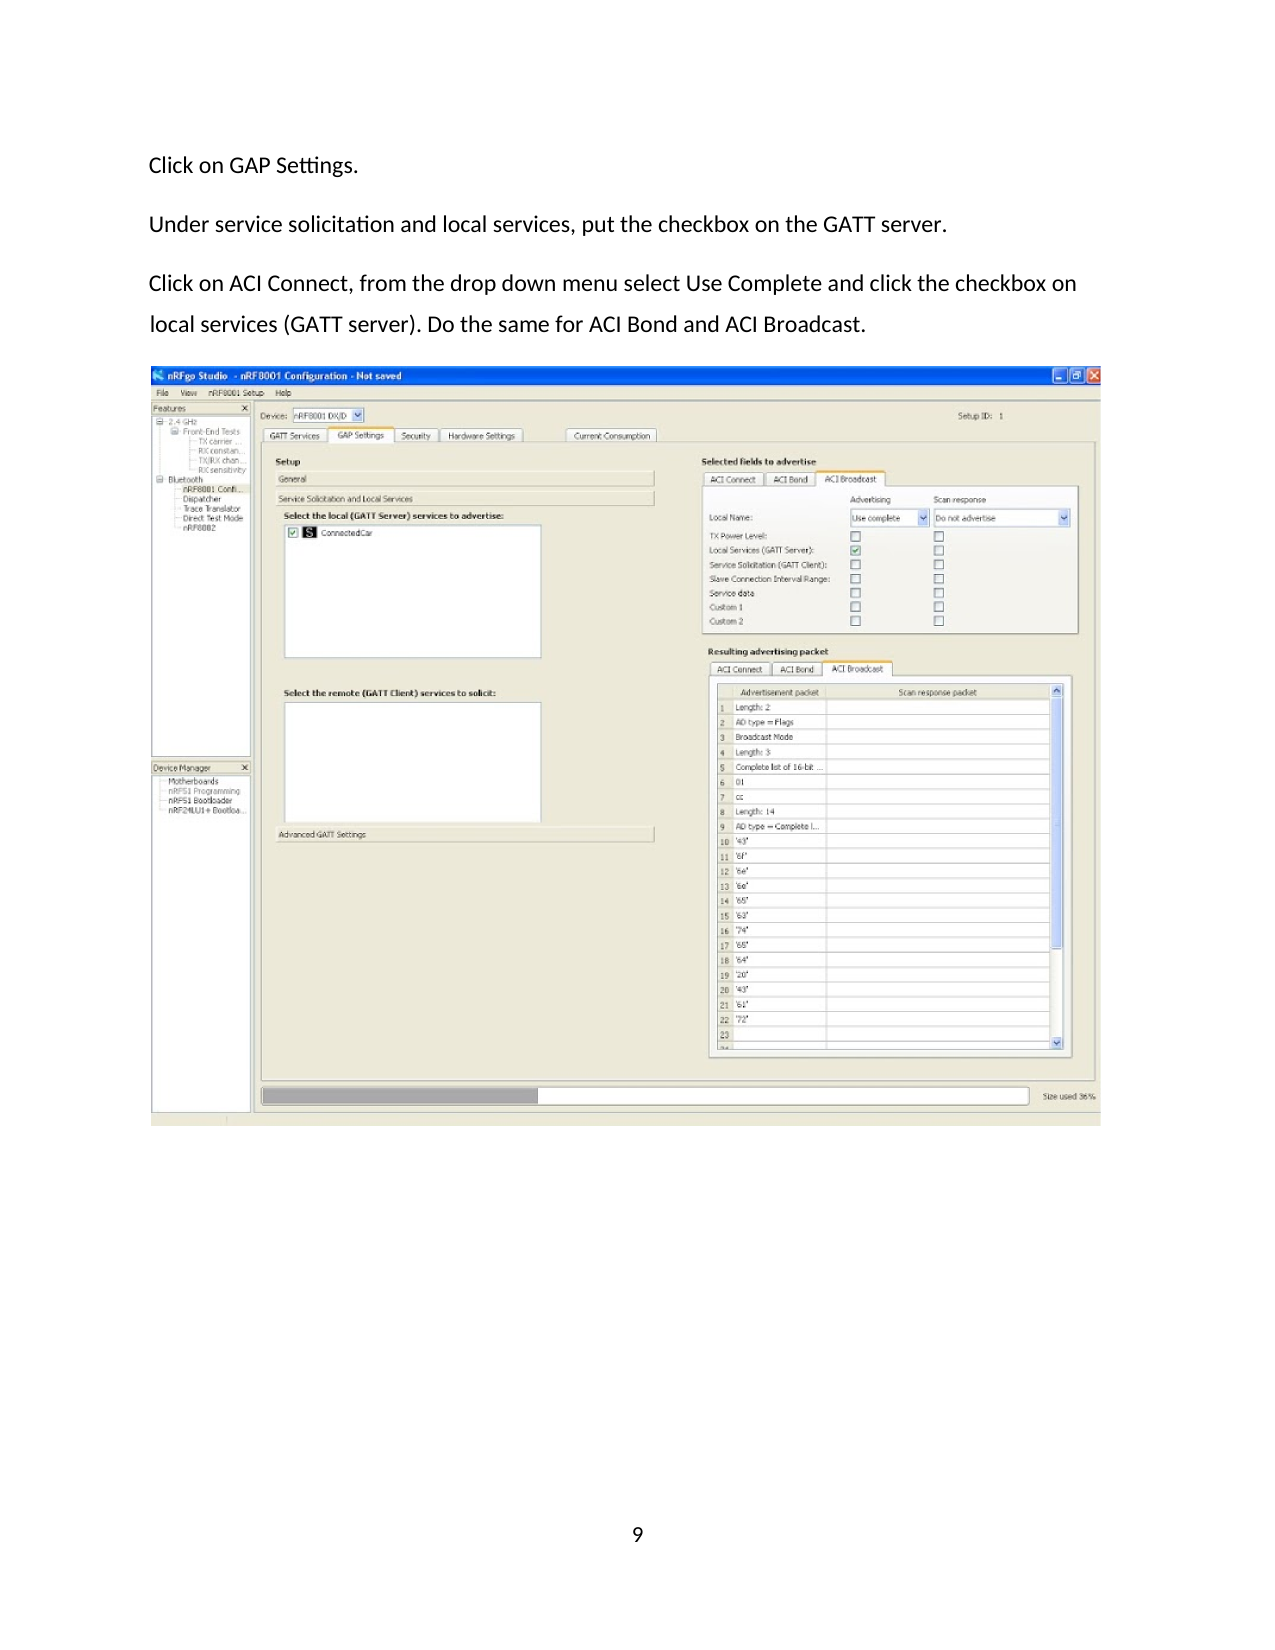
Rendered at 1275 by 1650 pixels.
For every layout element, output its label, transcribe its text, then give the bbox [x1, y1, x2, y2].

picture [150, 365, 1101, 1126]
text Under service solicitation and local services, put the checkbox on the GATT server. [148, 209, 1096, 238]
text Click on ACI Connect, from the drop down menu select Use Complete and click the checkbox on local services (GATT server). Do the same for ACI Bond and ACI Broadcast. [148, 268, 1096, 338]
text Click on GAP Settings. [148, 150, 1096, 179]
